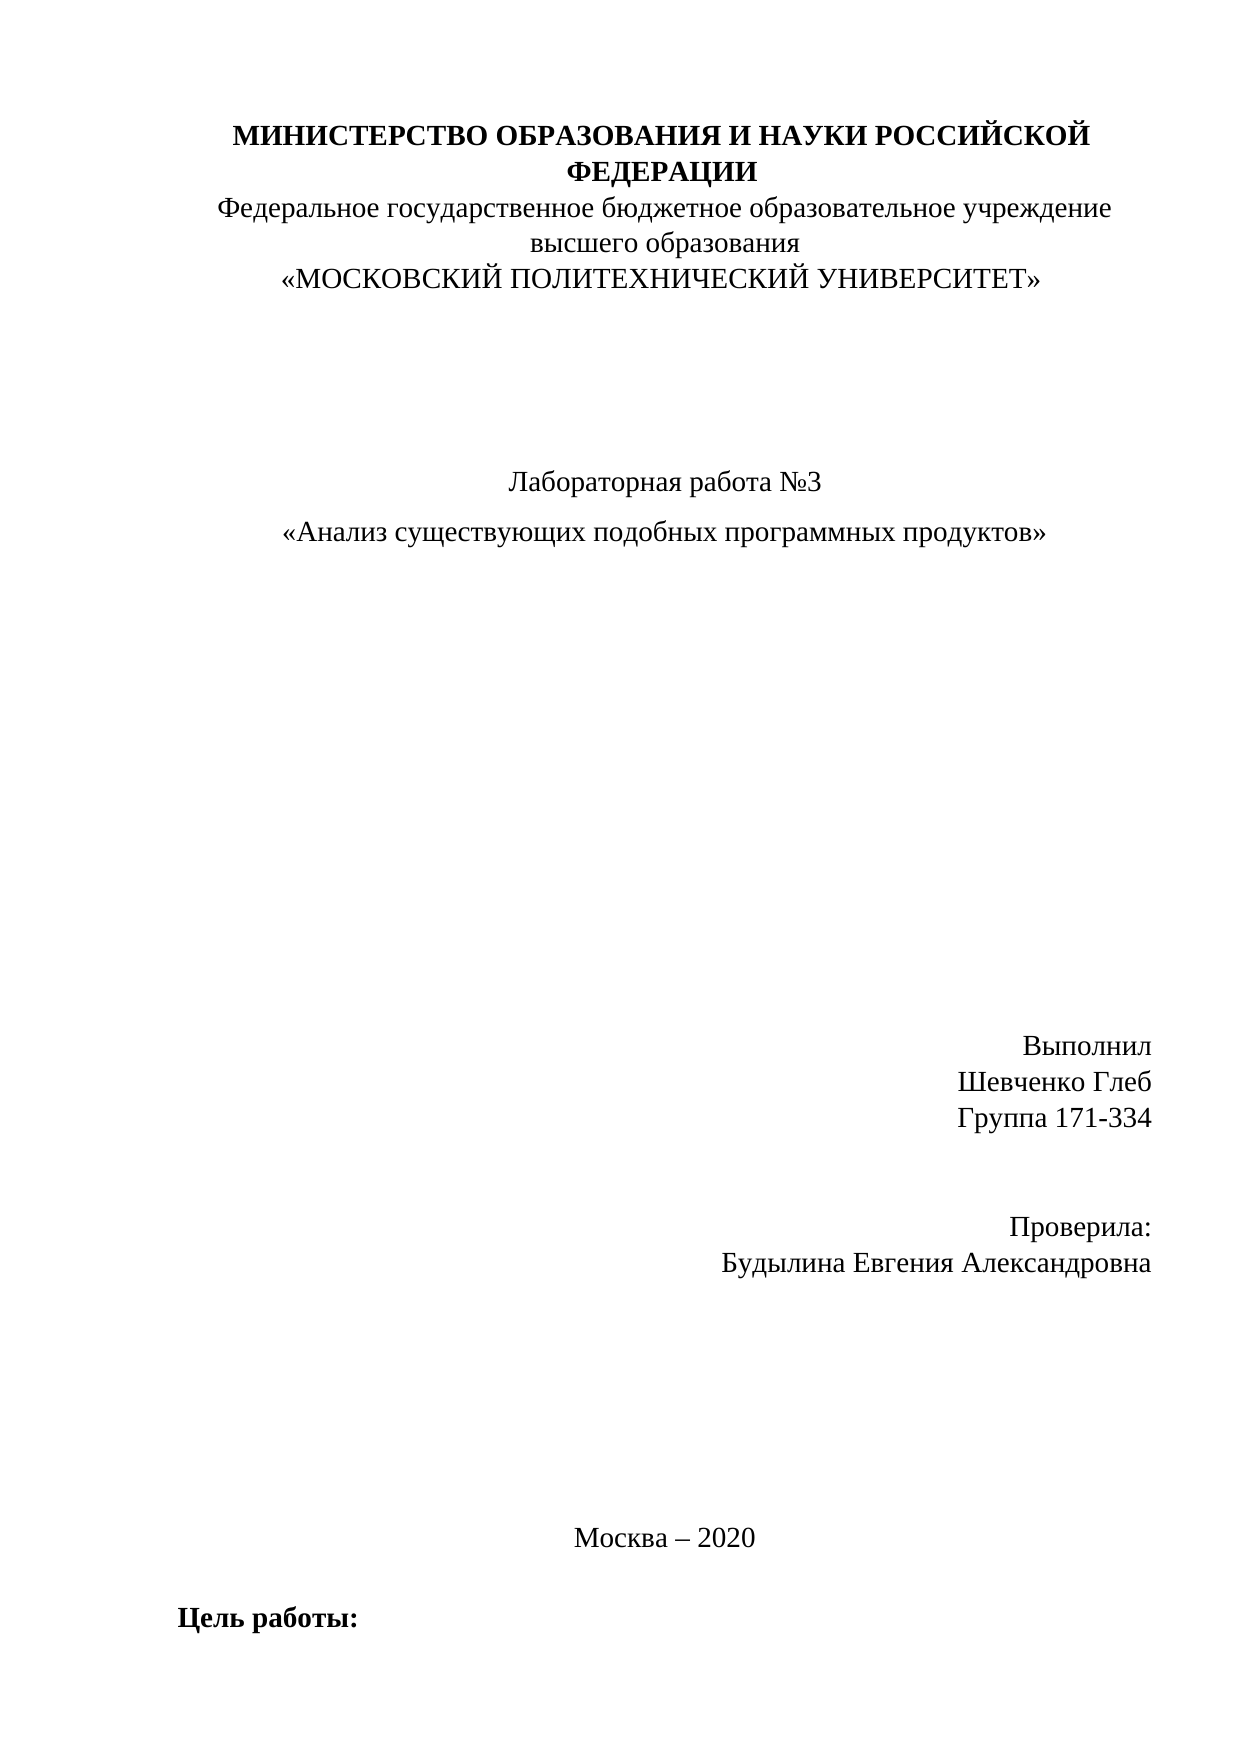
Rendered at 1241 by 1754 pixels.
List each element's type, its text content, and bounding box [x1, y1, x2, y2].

text Проверила: [176, 1209, 1152, 1243]
text «Анализ существующих подобных программных продуктов» [177, 514, 1152, 548]
text Будылина Евгения Александровна [177, 1246, 1152, 1279]
text Группа 171-334 [178, 1100, 1152, 1134]
text «МОСКОВСКИЙ ПОЛИТЕХНИЧЕСКИЙ УНИВЕРСИТЕТ» [177, 261, 1145, 294]
text Лабораторная работа №3 [178, 464, 1152, 498]
text Цель работы: [177, 1601, 1152, 1634]
text Федеральное государственное бюджетное образовательное учреждение высшего образования [177, 190, 1152, 258]
text Выполнил [178, 1028, 1152, 1062]
text Москва – 2020 [177, 1520, 1152, 1553]
text Шевченко Глеб [178, 1064, 1152, 1098]
subtitle МИНИСТЕРСТВО ОБРАЗОВАНИЯ И НАУКИ РОССИЙСКОЙ ФЕДЕРАЦИИ [177, 118, 1146, 188]
